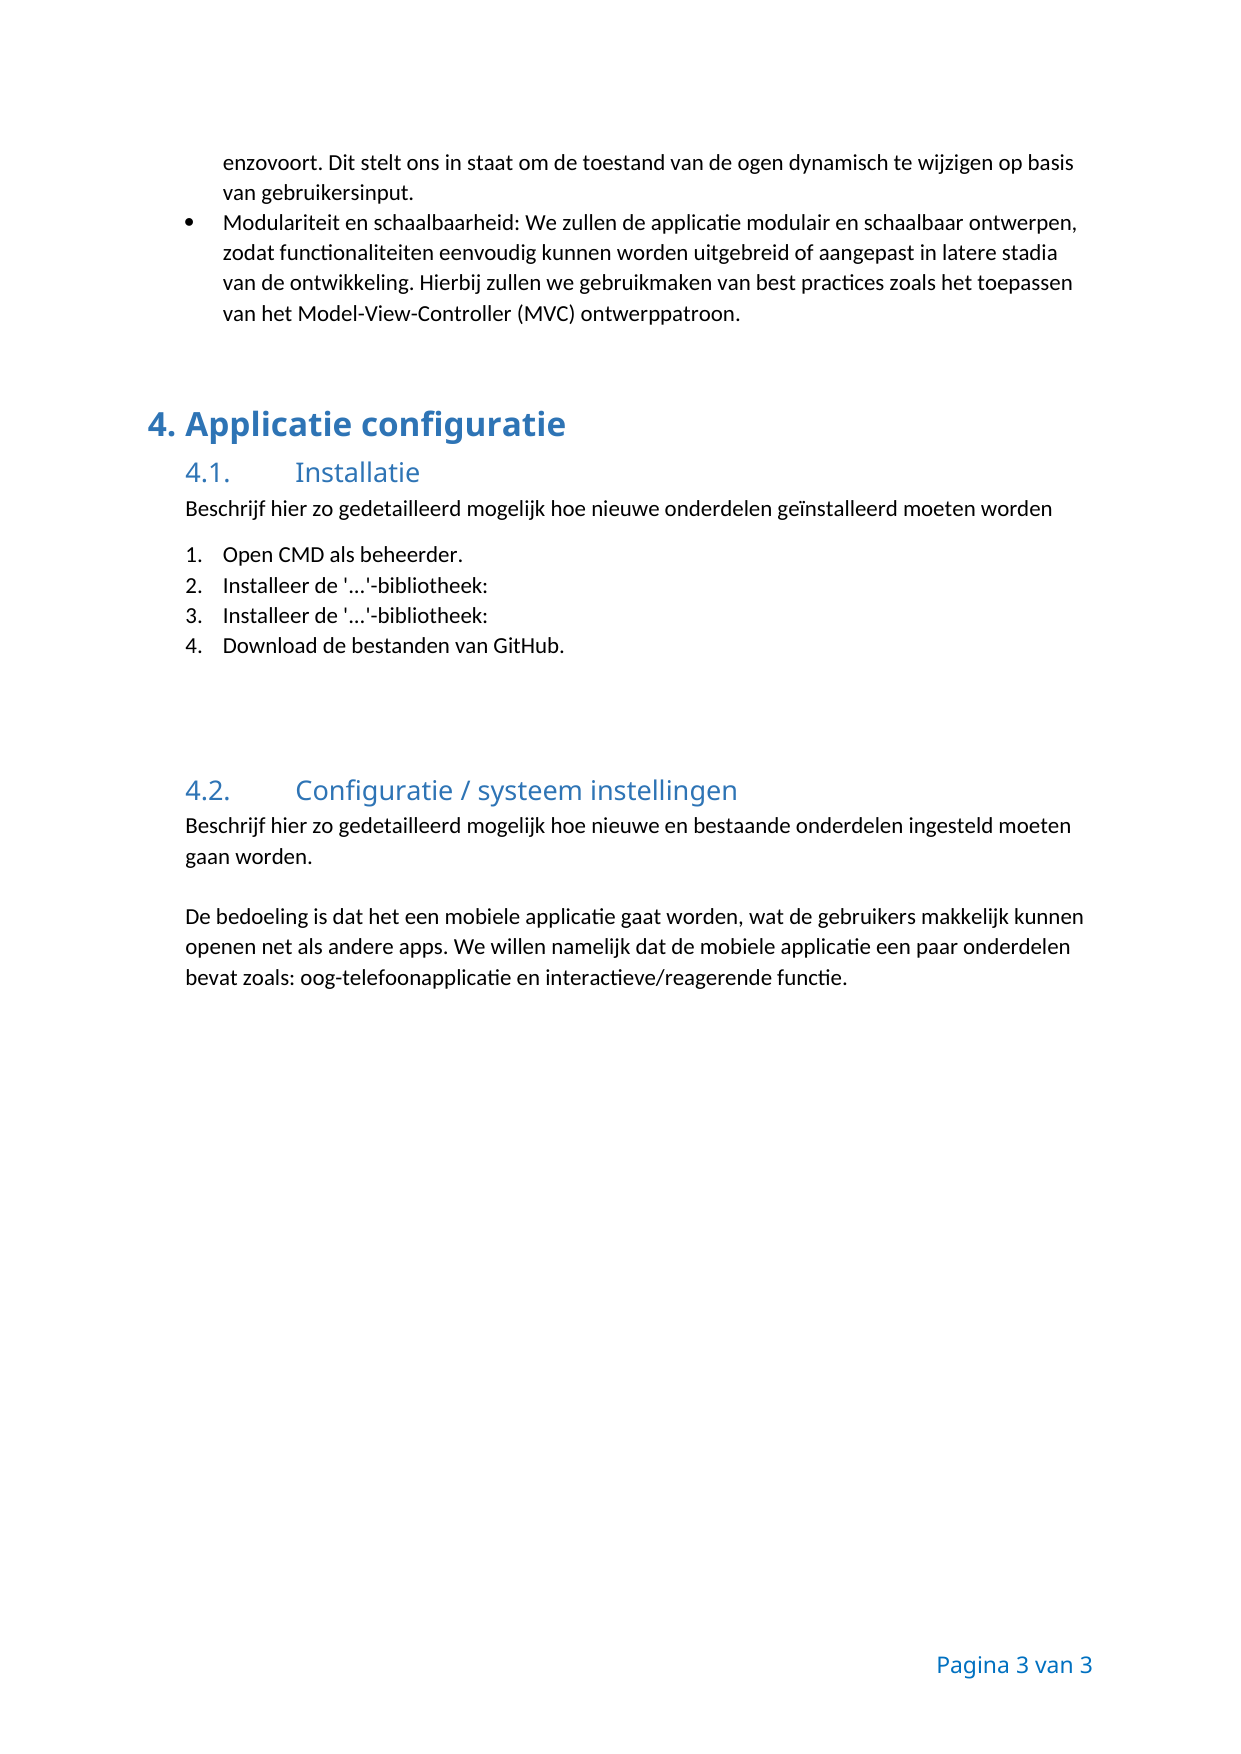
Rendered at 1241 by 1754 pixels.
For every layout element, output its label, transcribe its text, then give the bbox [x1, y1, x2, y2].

list Installeer de '...'-bibliotheek: [185, 571, 1093, 599]
subtitle Installatie [185, 454, 1093, 491]
list Download de bestanden van GitHub. [185, 631, 1093, 659]
subtitle Configuratie / systeem instellingen [185, 772, 1093, 809]
list Installeer de '...'-bibliotheek: [185, 601, 1093, 629]
list Beschrijf hier zo gedetailleerd mogelijk hoe nieuwe en bestaande onderdelen ingesteld moeten gaan worden. [185, 812, 1093, 870]
text Beschrijf hier zo gedetailleerd mogelijk hoe nieuwe onderdelen geïnstalleerd moeten worden [185, 494, 1093, 522]
list De bedoeling is dat het een mobiele applicatie gaat worden, wat de gebruikers makkelijk kunnen openen net als andere apps. We willen namelijk dat de mobiele applicatie een paar onderdelen bevat zoals: oog-telefoonapplicatie en interactieve/reagerende functie. [185, 902, 1093, 991]
list Modulariteit en schaalbaarheid: We zullen de applicatie modulair en schaalbaar ontwerpen, zodat functionaliteiten eenvoudig kunnen worden uitgebreid of aangepast in latere stadia van de ontwikkeling. Hierbij zullen we gebruikmaken van best practices zoals het toepassen van het Model-View-Controller (MVC) ontwerppatroon. [185, 208, 1093, 327]
list Open CMD als beheerder. [185, 541, 1093, 568]
subtitle Applicatie configuratie [148, 401, 1093, 446]
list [185, 148, 1093, 206]
